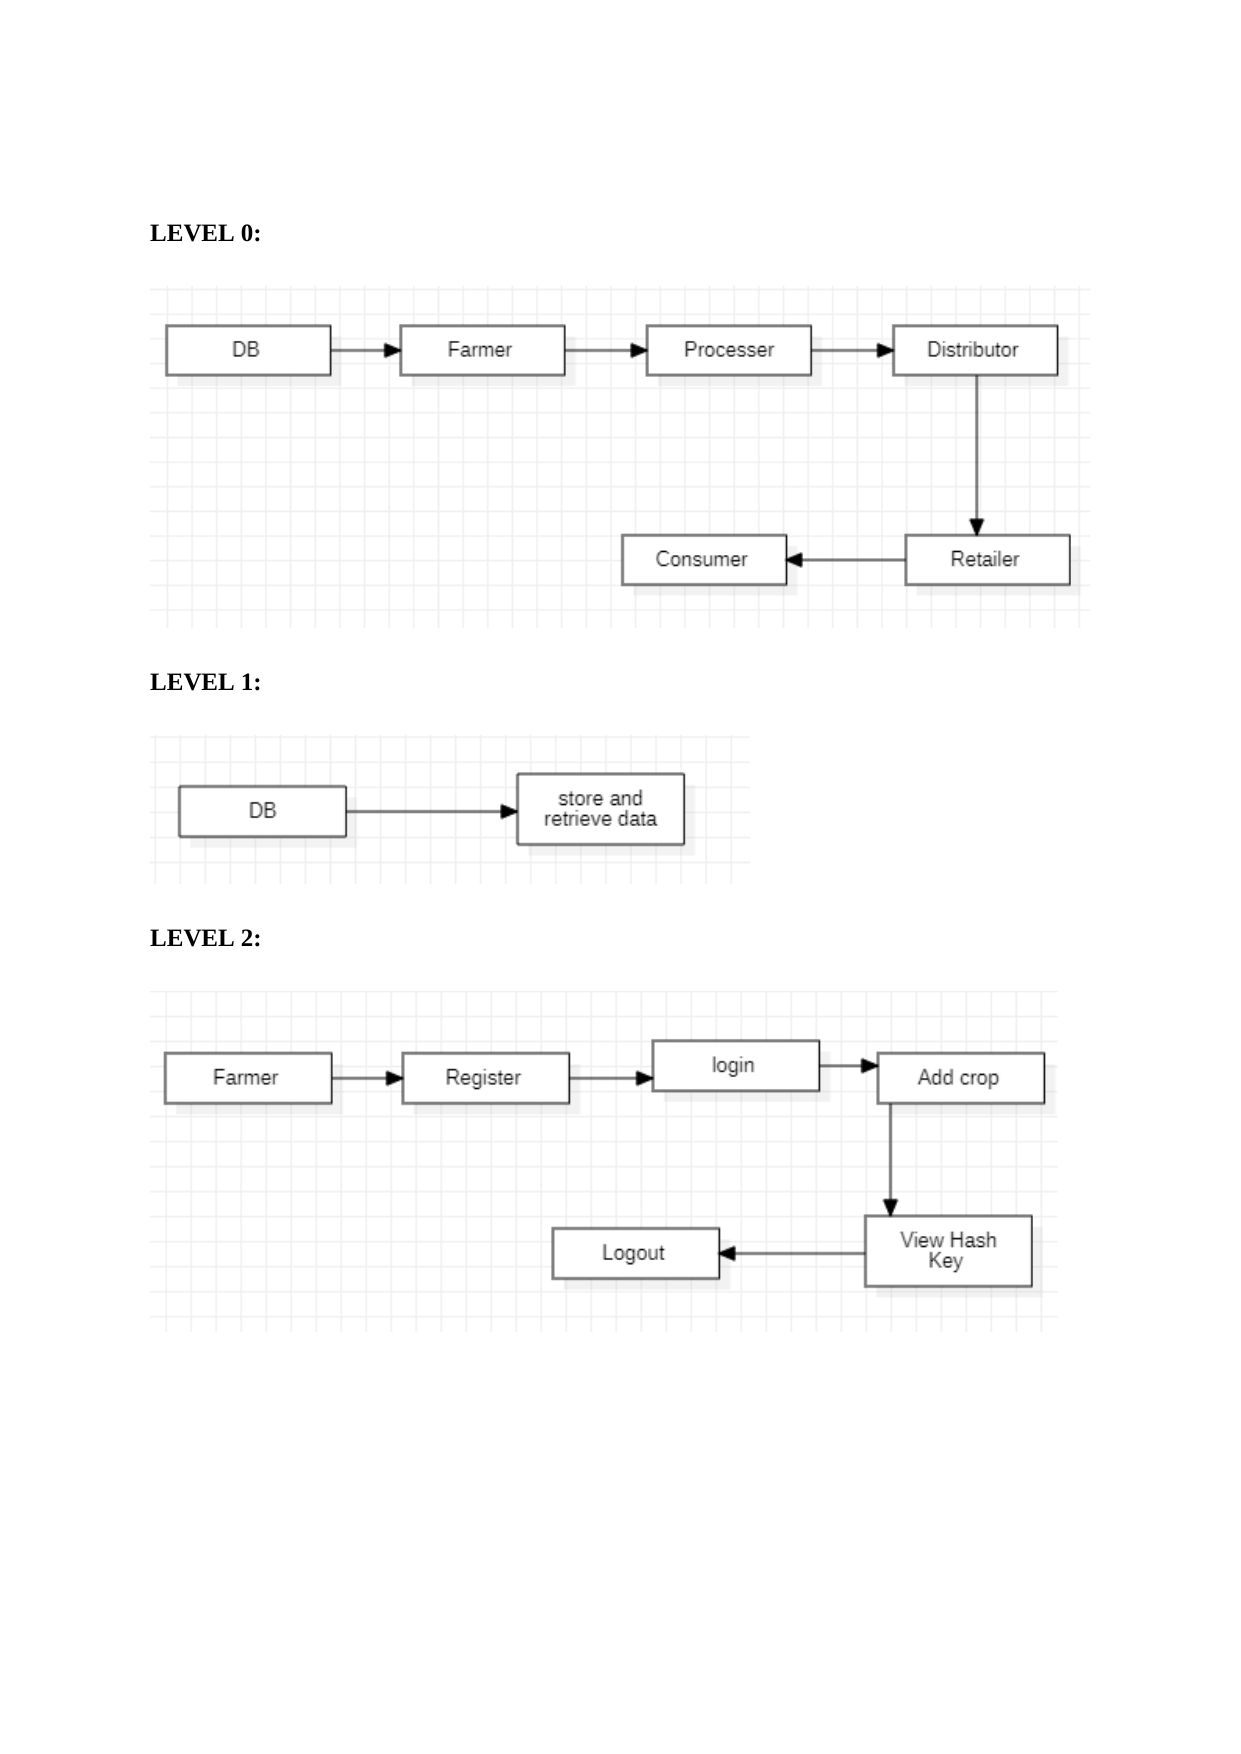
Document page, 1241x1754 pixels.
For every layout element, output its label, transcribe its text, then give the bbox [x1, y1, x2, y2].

picture [150, 991, 1058, 1332]
text LEVEL 0: [150, 218, 1090, 247]
text LEVEL 2: [150, 923, 1090, 952]
picture [150, 286, 1091, 628]
picture [150, 735, 750, 884]
text LEVEL 1: [150, 667, 1090, 696]
